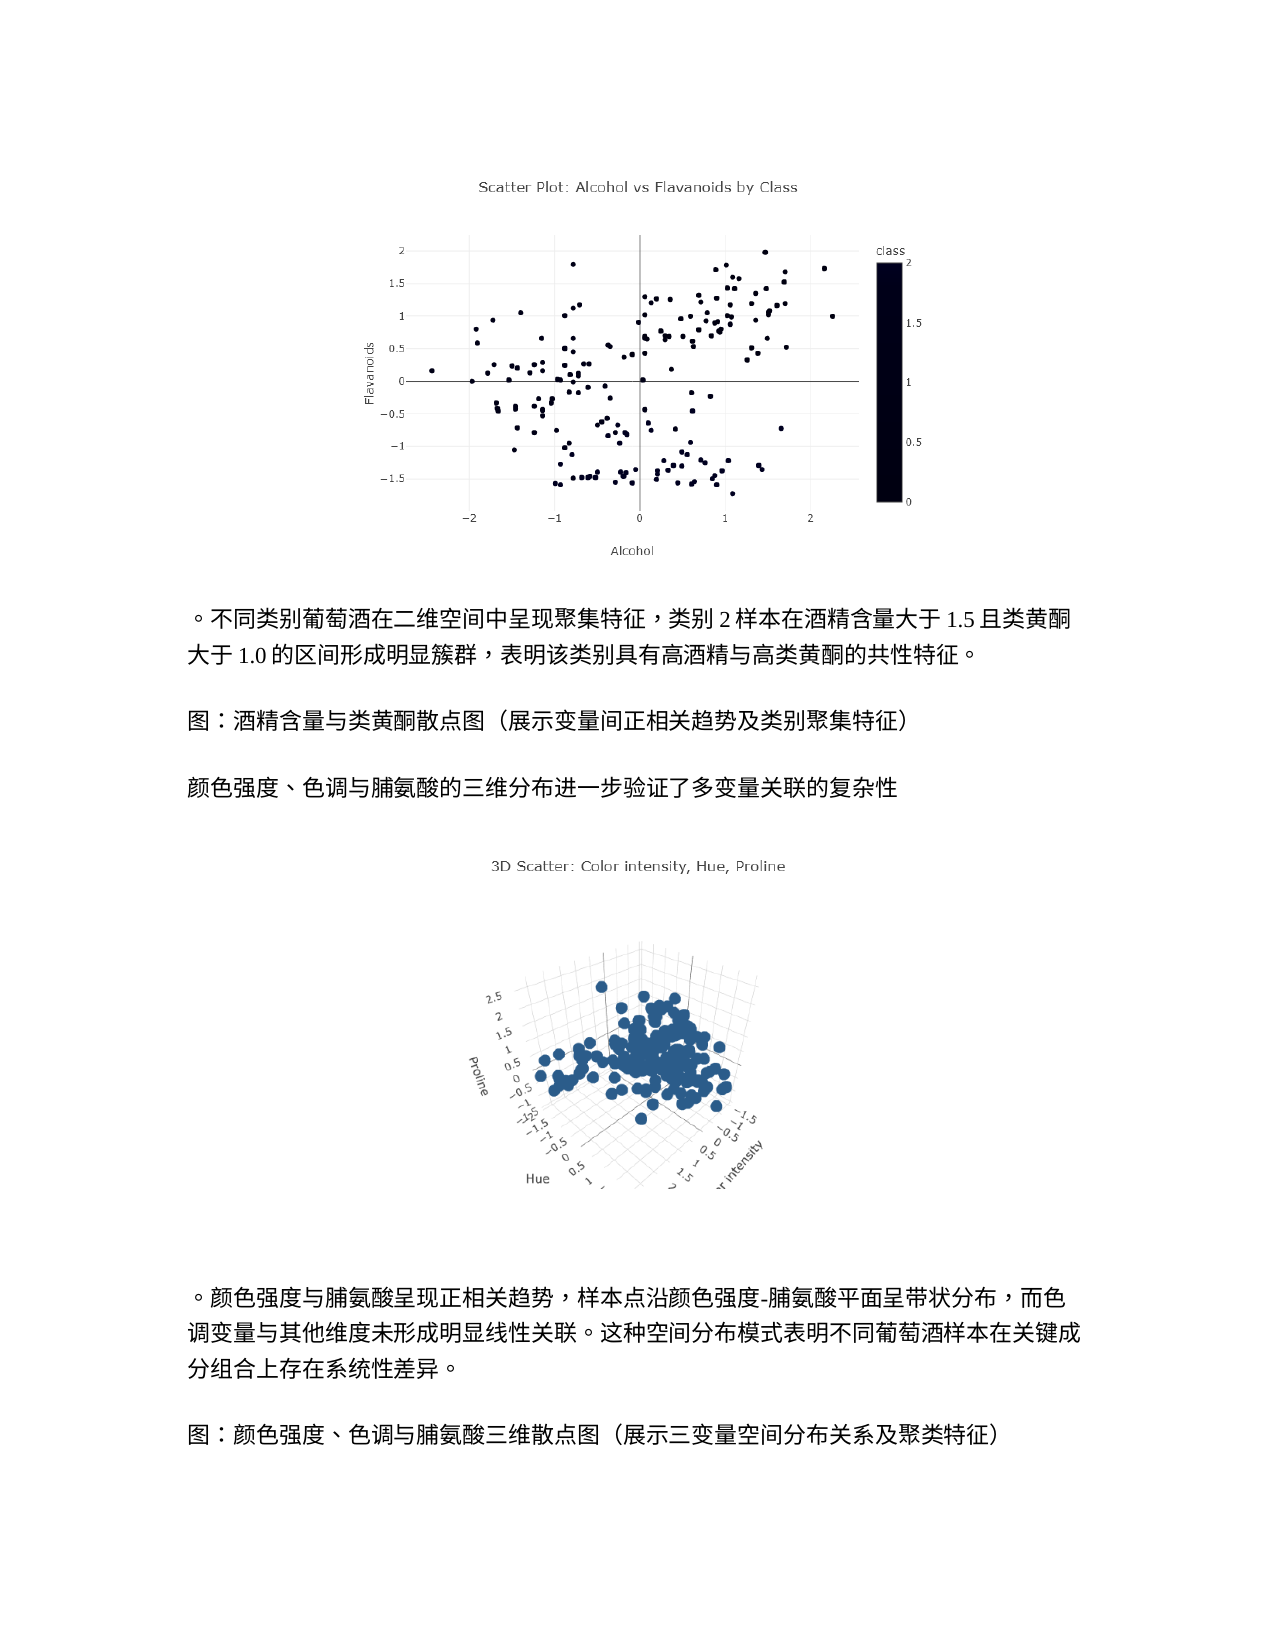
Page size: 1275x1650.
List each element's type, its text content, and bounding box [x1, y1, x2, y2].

text 。不同类别葡萄酒在二维空间中呈现聚集特征，类别2样本在酒精含量大于1.5且类黄酮大于1.0的区间形成明显簇群，表明该类别具有高酒精与高类黄酮的共性特征。 图：酒精含量与类黄酮散点图（展示变量间正相关趋势及类别聚集特征） 颜色强度、色调与脯氨酸的三维分布进一步验证了多变量关联的复杂性 [187, 603, 1087, 803]
picture [337, 828, 938, 1257]
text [187, 1281, 1087, 1451]
picture [337, 150, 938, 579]
